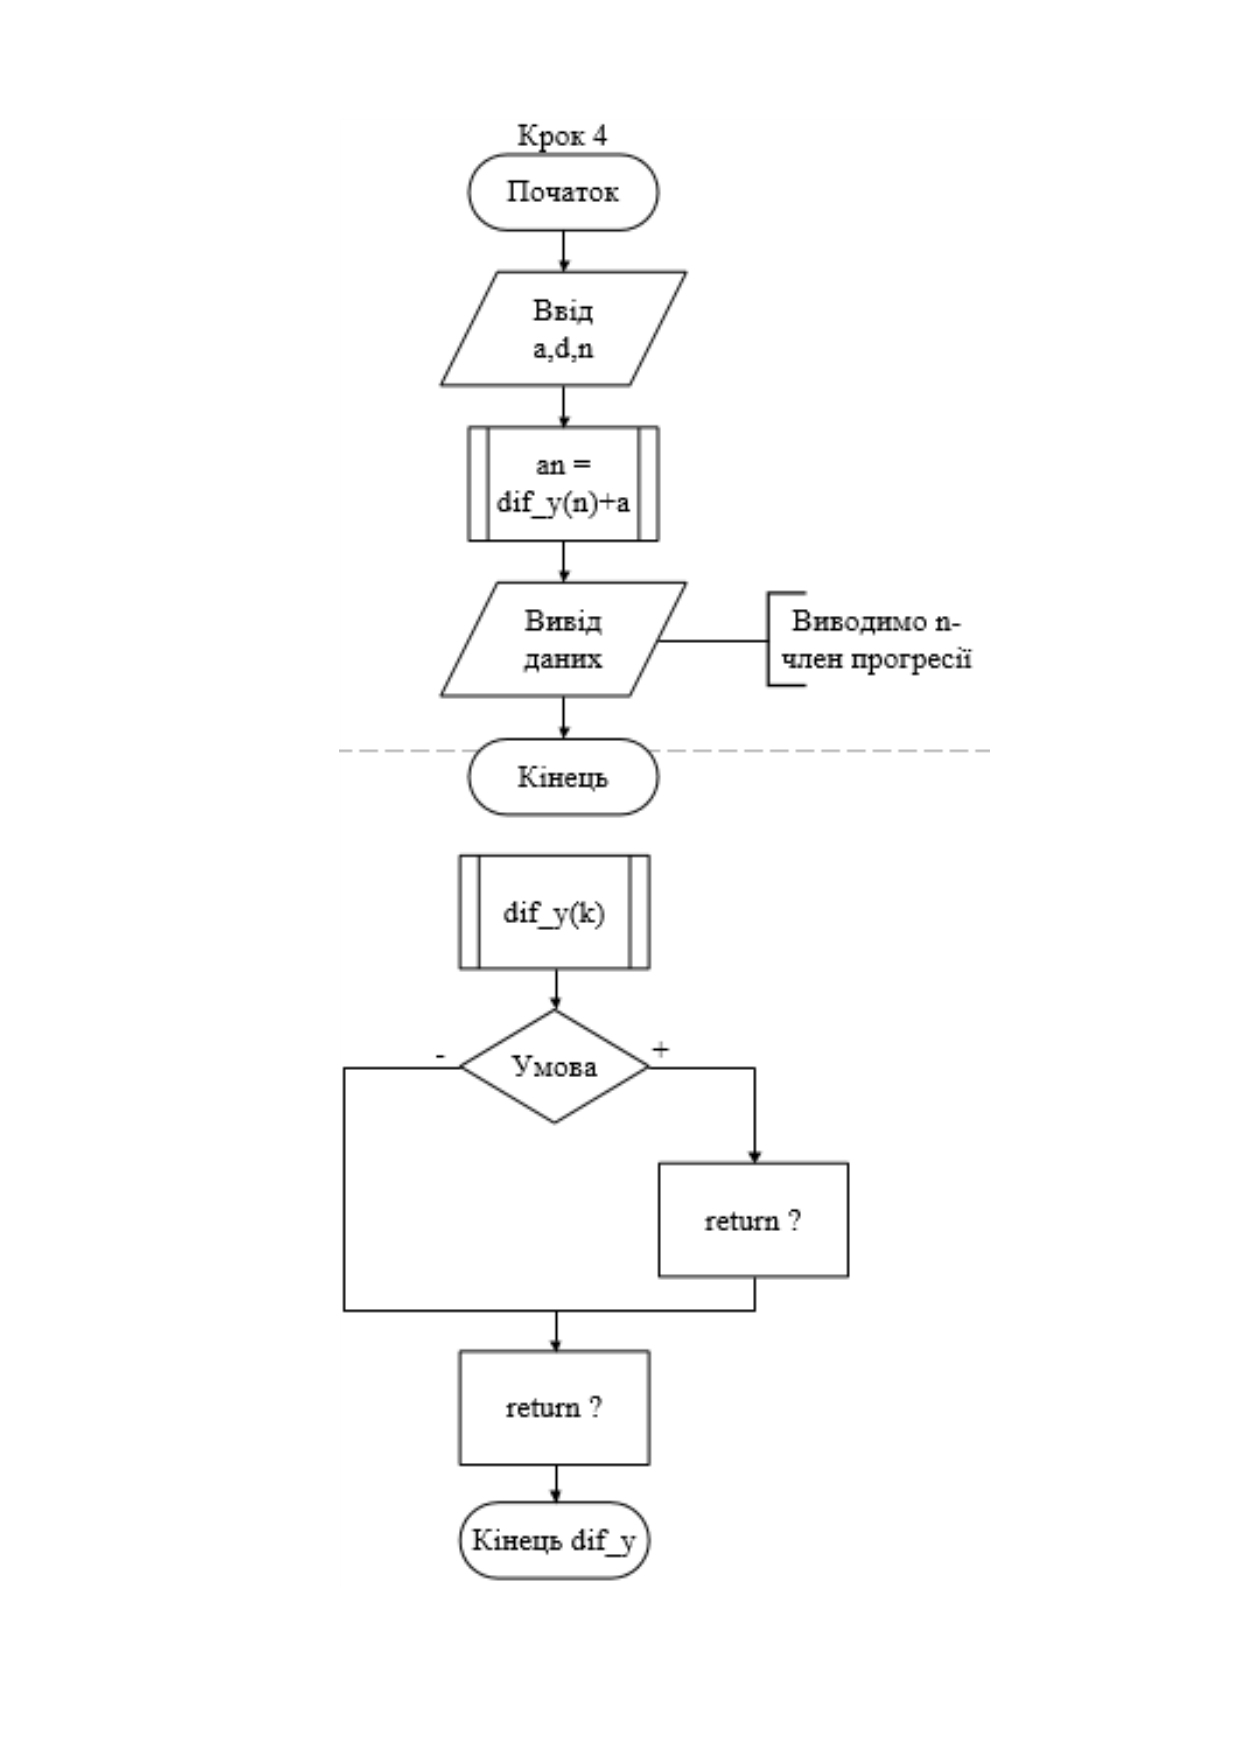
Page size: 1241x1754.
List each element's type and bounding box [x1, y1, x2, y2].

picture [339, 118, 990, 1588]
